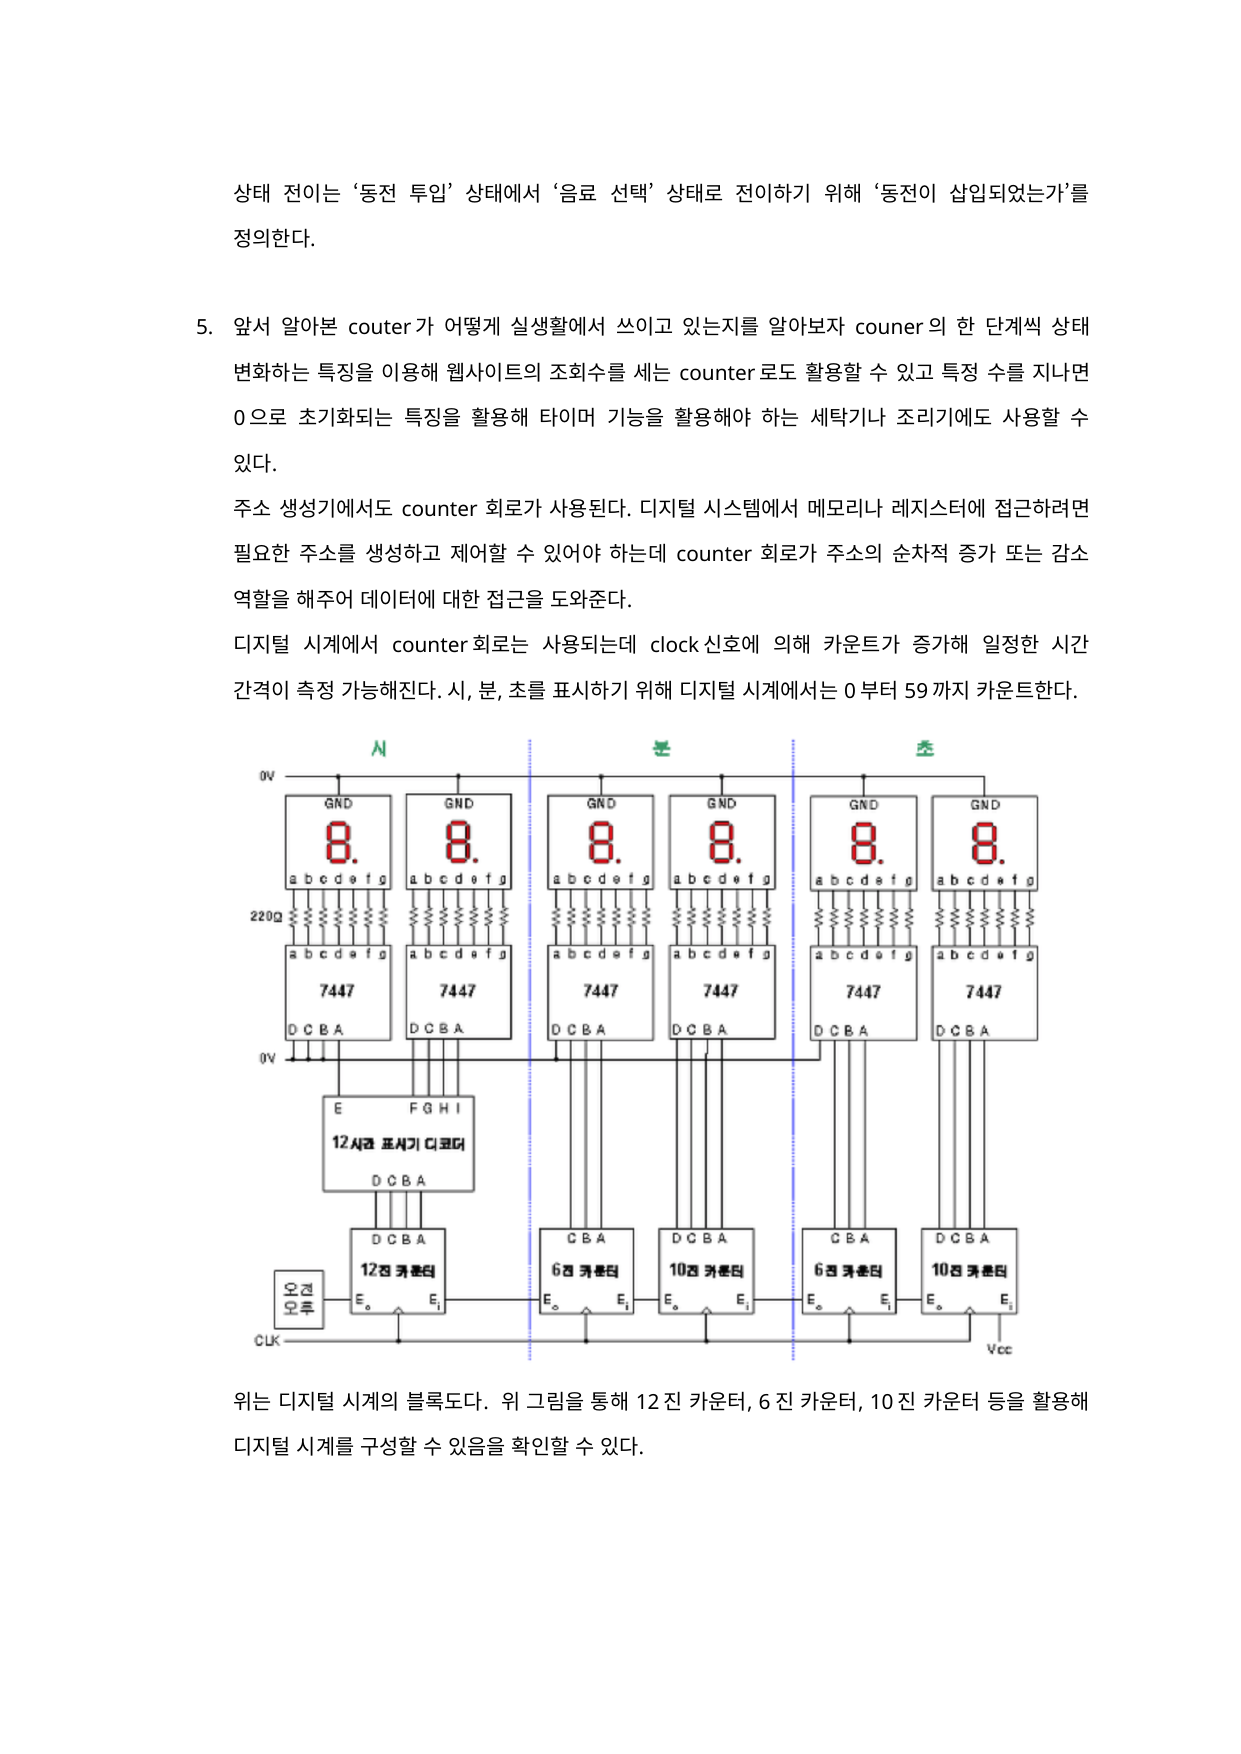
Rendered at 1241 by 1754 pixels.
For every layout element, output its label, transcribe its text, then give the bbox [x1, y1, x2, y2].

picture [233, 719, 1054, 1371]
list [233, 177, 1090, 253]
list 앞서 알아본 couter가 어떻게 실생활에서 쓰이고 있는지를 알아보자 couner의 한 단계씩 상태 변화하는 특징을 이용해 웹사이트의 조회수를 세는 counter로도 활용할 수 있고 특정 수를 지나면 0으로 초기화되는 특징을 활용해 타이머 기능을 활용해야 하는 세탁기나 조리기에도 사용할 수 있다. [196, 311, 1090, 477]
list 디지털 시계에서 counter회로는 사용되는데 clock신호에 의해 카운트가 증가해 일정한 시간 간격이 측정 가능해진다. 시, 분, 초를 표시하기 위해 디지털 시계에서는 0부터 59까지 카운트한다. [233, 628, 1090, 704]
list 위는 디지털 시계의 블록도다. 위 그림을 통해 12진 카운터, 6진 카운터, 10진 카운터 등을 활용해 디지털 시계를 구성할 수 있음을 확인할 수 있다. [233, 1385, 1090, 1461]
list 주소 생성기에서도 counter 회로가 사용된다. 디지털 시스템에서 메모리나 레지스터에 접근하려면 필요한 주소를 생성하고 제어할 수 있어야 하는데 counter 회로가 주소의 순차적 증가 또는 감소 역할을 해주어 데이터에 대한 접근을 도와준다. [233, 492, 1090, 613]
